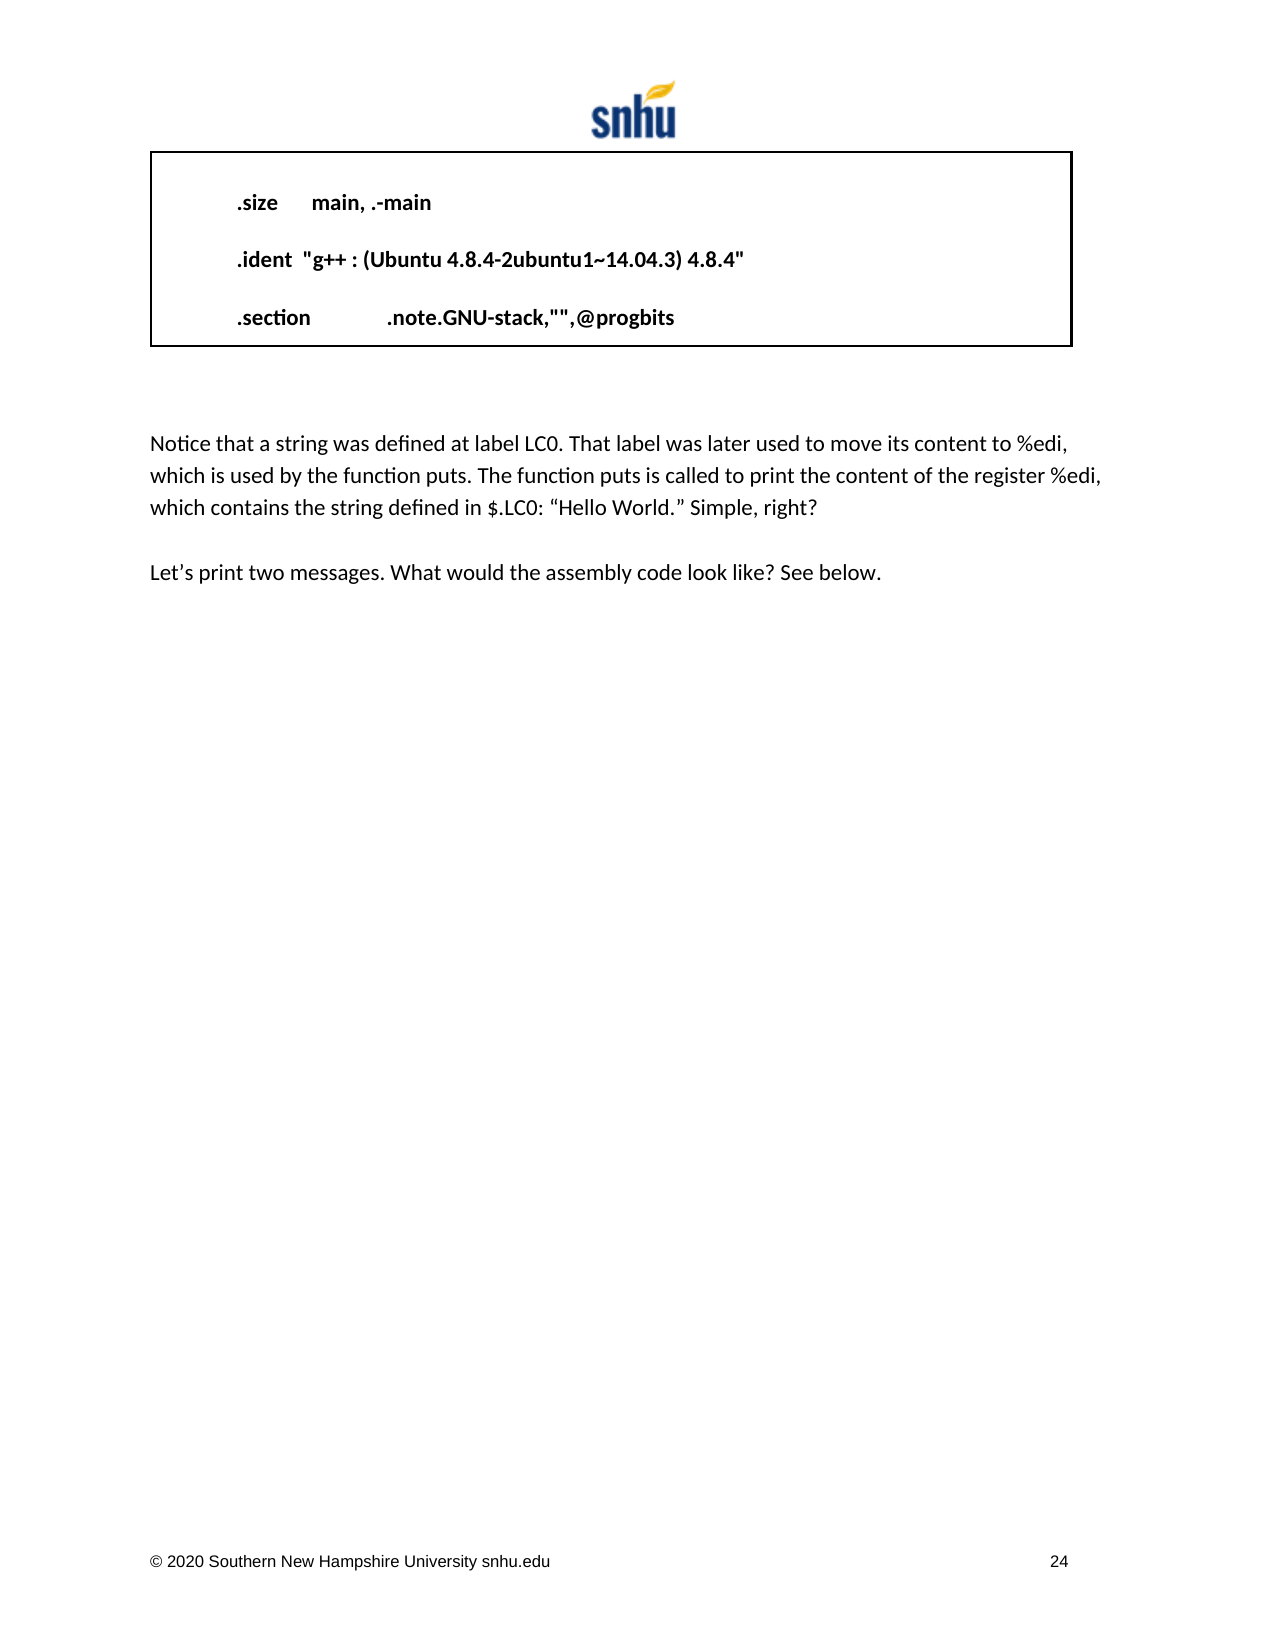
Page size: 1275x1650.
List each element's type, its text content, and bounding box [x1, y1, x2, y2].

picture [573, 75, 702, 147]
text Let’s print two messages. What would the assembly code look like? See below. [150, 558, 1125, 586]
text Notice that a string was defined at label LC0. That label was later used to move its content to %edi, which is used by the function puts. The function puts is called to print the content of the register %edi, which contains the string defined in $.LC0: “Hello World.” Simple, right? [150, 429, 1125, 522]
